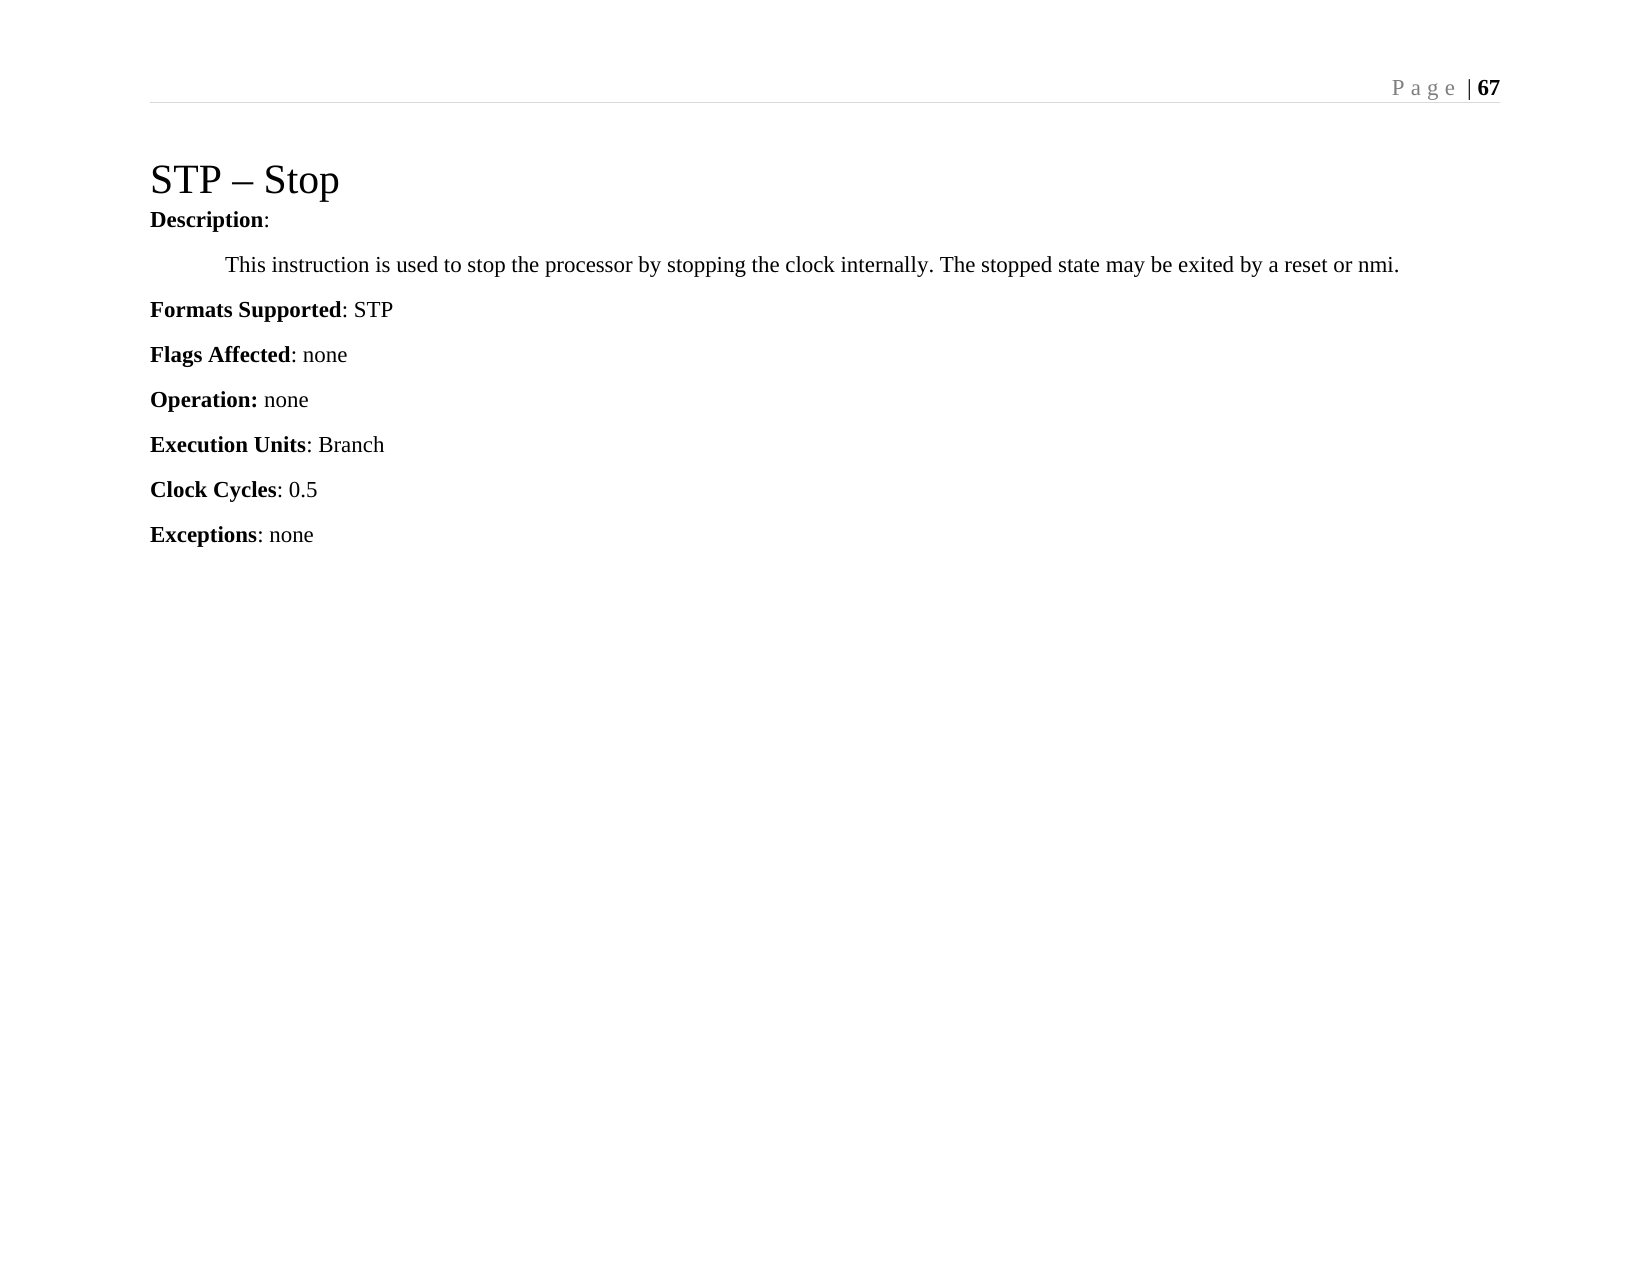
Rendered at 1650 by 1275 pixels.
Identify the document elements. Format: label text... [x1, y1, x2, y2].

text Flags Affected: none [150, 341, 1500, 367]
text Clock Cycles: 0.5 [150, 476, 1500, 503]
text Description: [150, 206, 1500, 232]
text Formats Supported: STP [150, 296, 1500, 322]
subtitle STP – Stop [150, 154, 1500, 202]
text This instruction is used to stop the processor by stopping the clock internally. The stopped state may be exited by a reset or nmi. [225, 251, 1500, 277]
text Execution Units: Branch [150, 431, 1500, 458]
text Exceptions: none [150, 522, 1500, 548]
text Operation: none [150, 386, 1500, 413]
